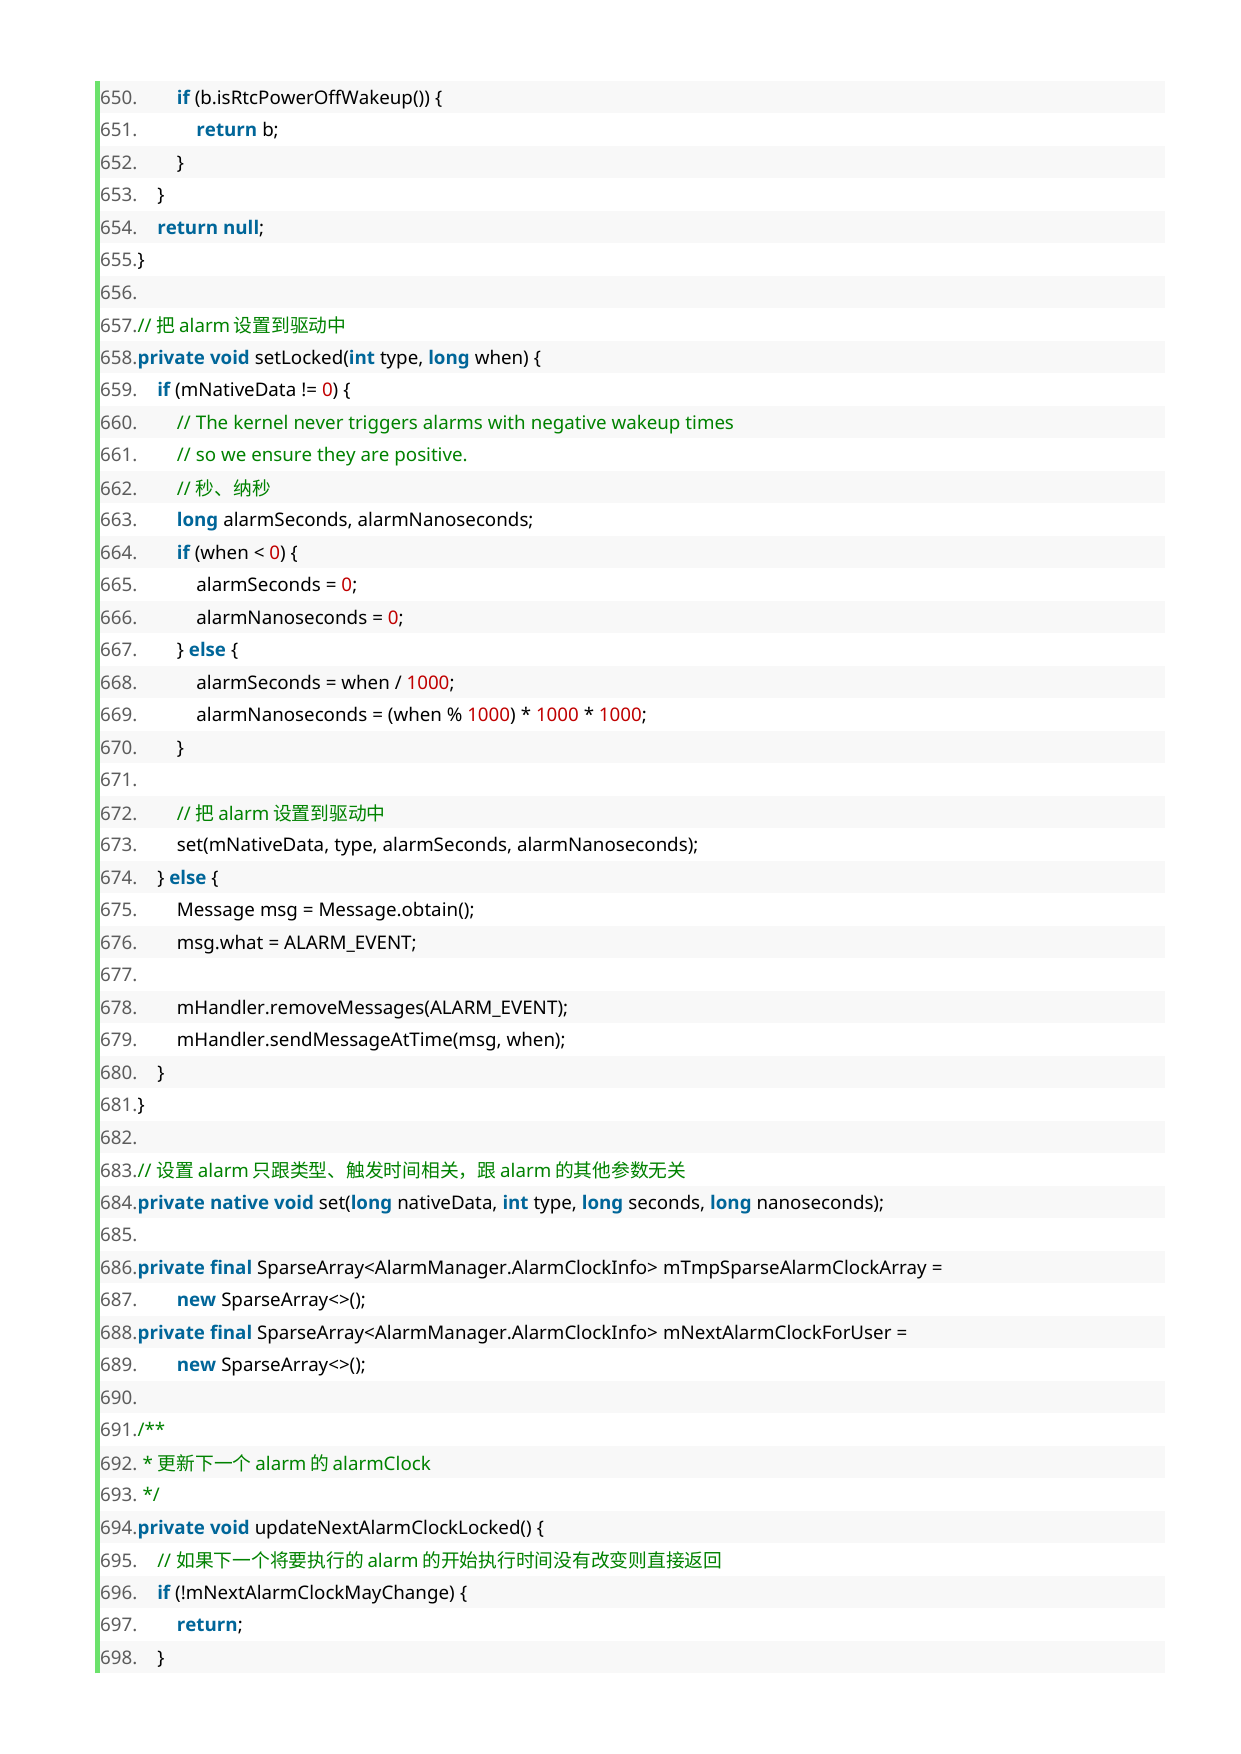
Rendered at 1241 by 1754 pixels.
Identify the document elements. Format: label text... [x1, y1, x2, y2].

list private void setLocked(int type, long when) { [100, 341, 1165, 373]
list if (b.isRtcPowerOffWakeup()) { [100, 81, 1165, 113]
list // so we ensure they are positive. [100, 438, 1165, 471]
list // 如果下一个将要执行的alarm的开始执行时间没有改变则直接返回 [100, 1543, 1165, 1576]
list return null; [100, 211, 1165, 243]
list alarmSeconds = when / 1000; [100, 666, 1165, 698]
list // The kernel never triggers alarms with negative wakeup times [100, 406, 1165, 438]
list // 秒、纳秒 [100, 471, 1165, 503]
list /** [100, 1413, 1165, 1446]
list private void updateNextAlarmClockLocked() { [100, 1511, 1165, 1543]
list private final SparseArray<AlarmManager.AlarmClockInfo> mTmpSparseAlarmClockArray = [100, 1251, 1165, 1283]
list private native void set(long nativeData, int type, long seconds, long nanoseconds); [100, 1186, 1165, 1218]
list } [100, 146, 1165, 178]
list return b; [100, 113, 1165, 146]
list } [100, 243, 1165, 276]
list */ [100, 1478, 1165, 1511]
list } else { [100, 861, 1165, 893]
list private final SparseArray<AlarmManager.AlarmClockInfo> mNextAlarmClockForUser = [100, 1316, 1165, 1348]
list alarmNanoseconds = (when % 1000) * 1000 * 1000; [100, 698, 1165, 731]
list } [100, 1088, 1165, 1121]
list } [100, 178, 1165, 211]
list msg.what = ALARM_EVENT; [100, 926, 1165, 958]
list } [100, 1056, 1165, 1088]
list // 把alarm设置到驱动中 [100, 308, 1165, 341]
list new SparseArray<>(); [100, 1283, 1165, 1316]
list // 把alarm设置到驱动中 [100, 796, 1165, 828]
list Message msg = Message.obtain(); [100, 893, 1165, 926]
list * 更新下一个alarm的alarmClock [100, 1446, 1165, 1478]
list alarmNanoseconds = 0; [100, 601, 1165, 633]
list if (when < 0) { [100, 536, 1165, 568]
list alarmSeconds = 0; [100, 568, 1165, 601]
list mHandler.removeMessages(ALARM_EVENT); [100, 991, 1165, 1023]
list // 设置alarm只跟类型、触发时间相关，跟alarm的其他参数无关 [100, 1153, 1165, 1186]
list set(mNativeData, type, alarmSeconds, alarmNanoseconds); [100, 828, 1165, 861]
list } else { [100, 633, 1165, 666]
list } [100, 731, 1165, 763]
list long alarmSeconds, alarmNanoseconds; [100, 503, 1165, 536]
list if (mNativeData != 0) { [100, 373, 1165, 406]
list mHandler.sendMessageAtTime(msg, when); [100, 1023, 1165, 1056]
list } [100, 1641, 1165, 1673]
list new SparseArray<>(); [100, 1348, 1165, 1381]
list if (!mNextAlarmClockMayChange) { [100, 1576, 1165, 1608]
list return; [100, 1608, 1165, 1641]
